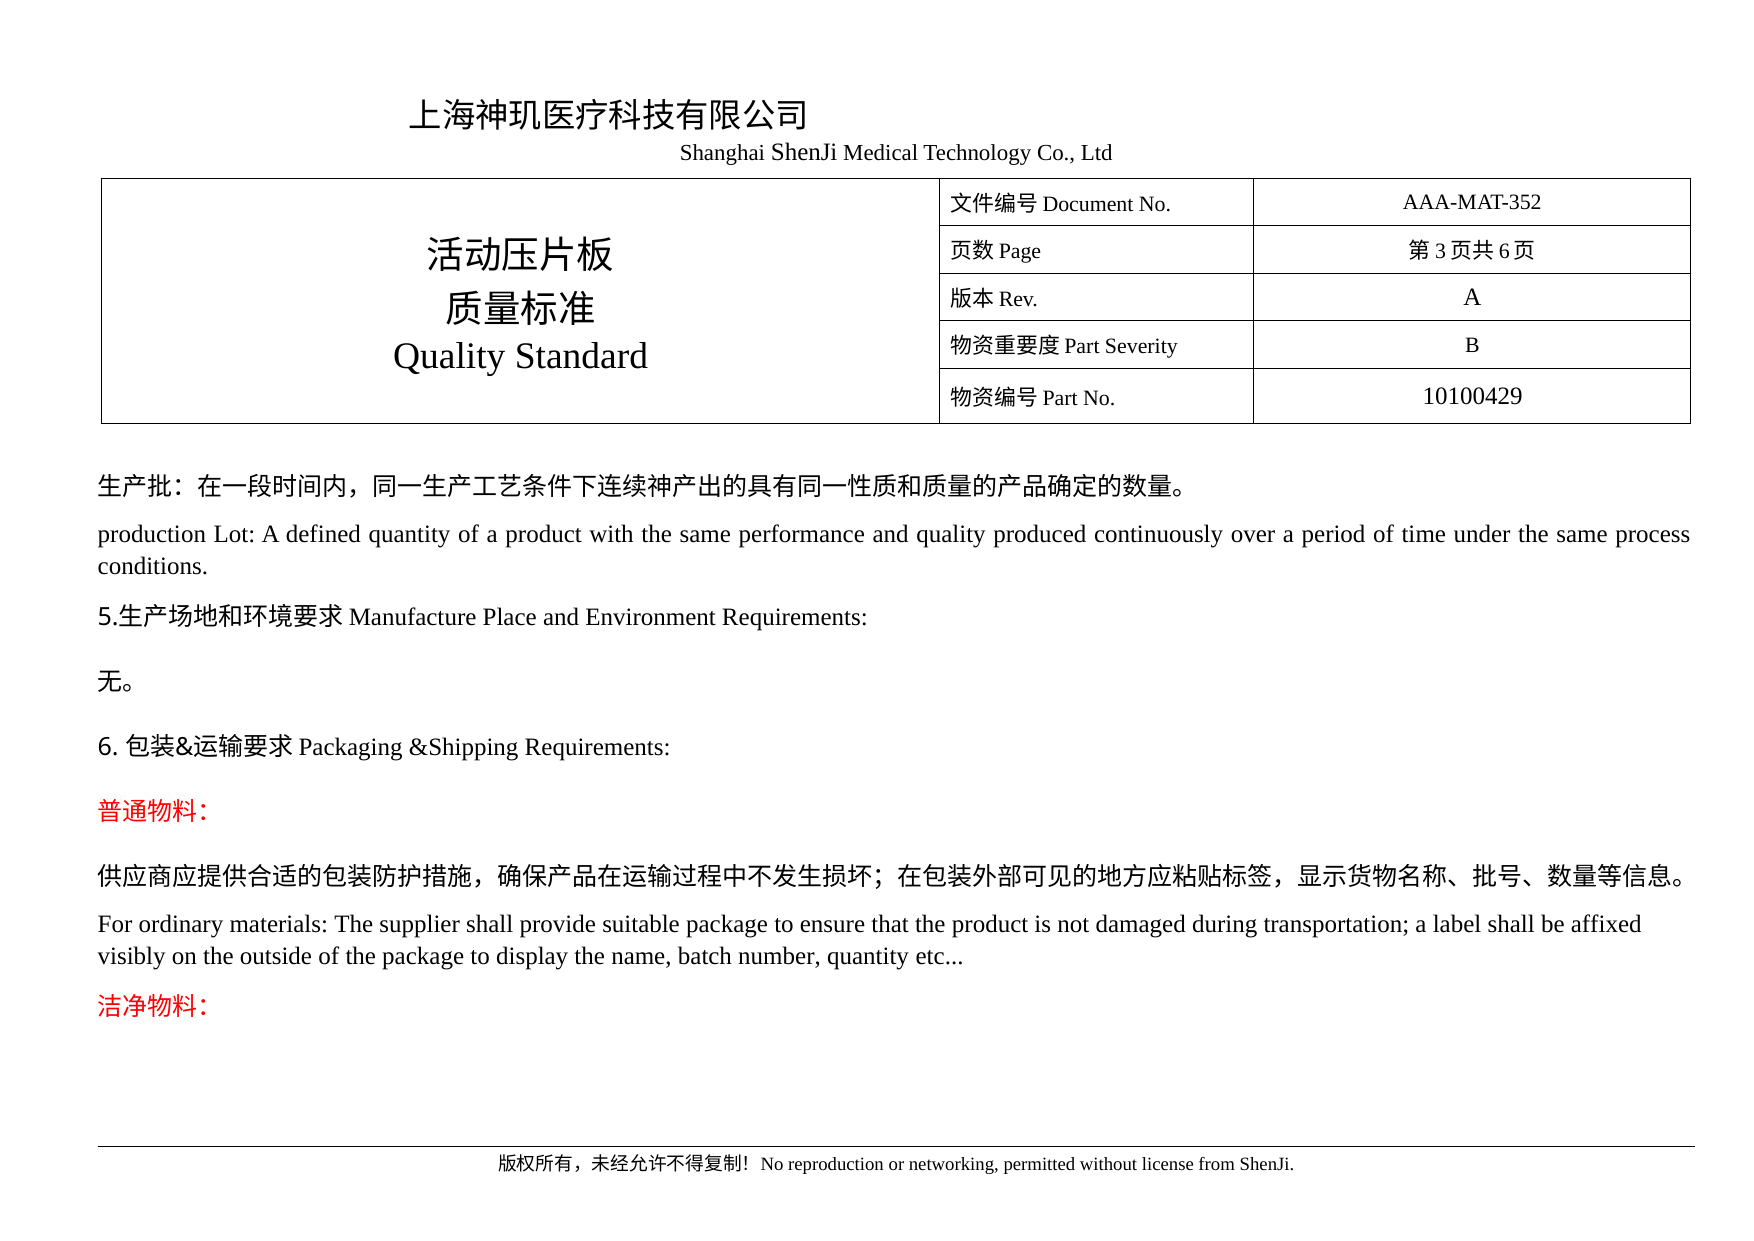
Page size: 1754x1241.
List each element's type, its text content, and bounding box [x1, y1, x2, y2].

text 供应商应提供合适的包装防护措施，确保产品在运输过程中不发生损坏；在包装外部可见的地方应粘贴标签，显示货物名称、批号、数量等信息。 [97, 842, 1695, 907]
text 6. 包装&运输要求Packaging &Shipping Requirements: [97, 712, 1681, 777]
text production Lot: A defined quantity of a product with the same performance and quality produced continuously over a period of time under the same process conditions. [97, 517, 1693, 582]
text 生产批：在一段时间内，同一生产工艺条件下连续神产出的具有同一性质和质量的产品确定的数量。 [97, 452, 1693, 517]
text 无。 [97, 647, 1681, 712]
text For ordinary materials: The supplier shall provide suitable package to ensure that the product is not damaged during transportation; a label shall be affixed visibly on the outside of the package to display the name, batch number, quantity etc... [97, 907, 1695, 972]
text 5.生产场地和环境要求Manufacture Place and Environment Requirements: [97, 582, 1681, 647]
text 普通物料： [97, 777, 1695, 842]
text 洁净物料： [97, 972, 1695, 1037]
